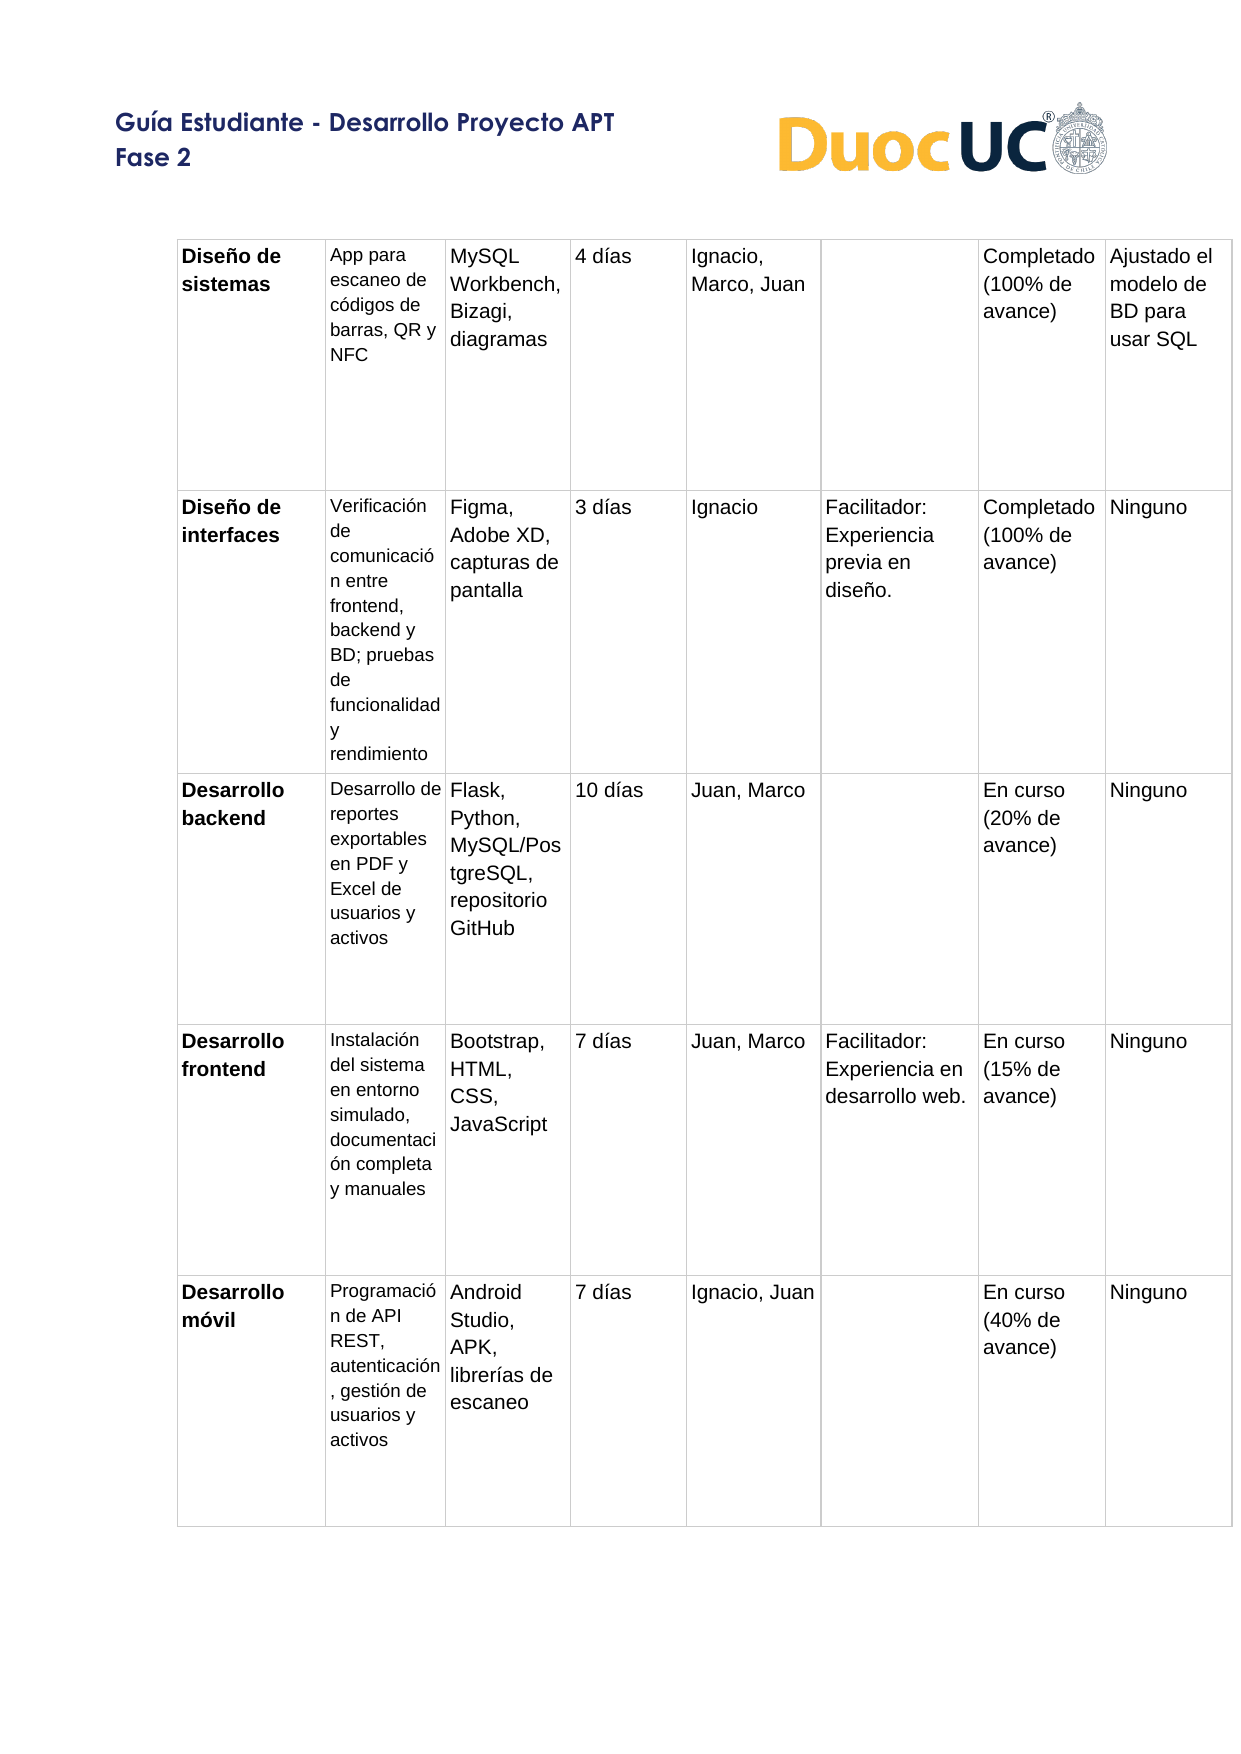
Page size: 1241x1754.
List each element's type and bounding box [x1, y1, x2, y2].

picture [779, 102, 1107, 174]
